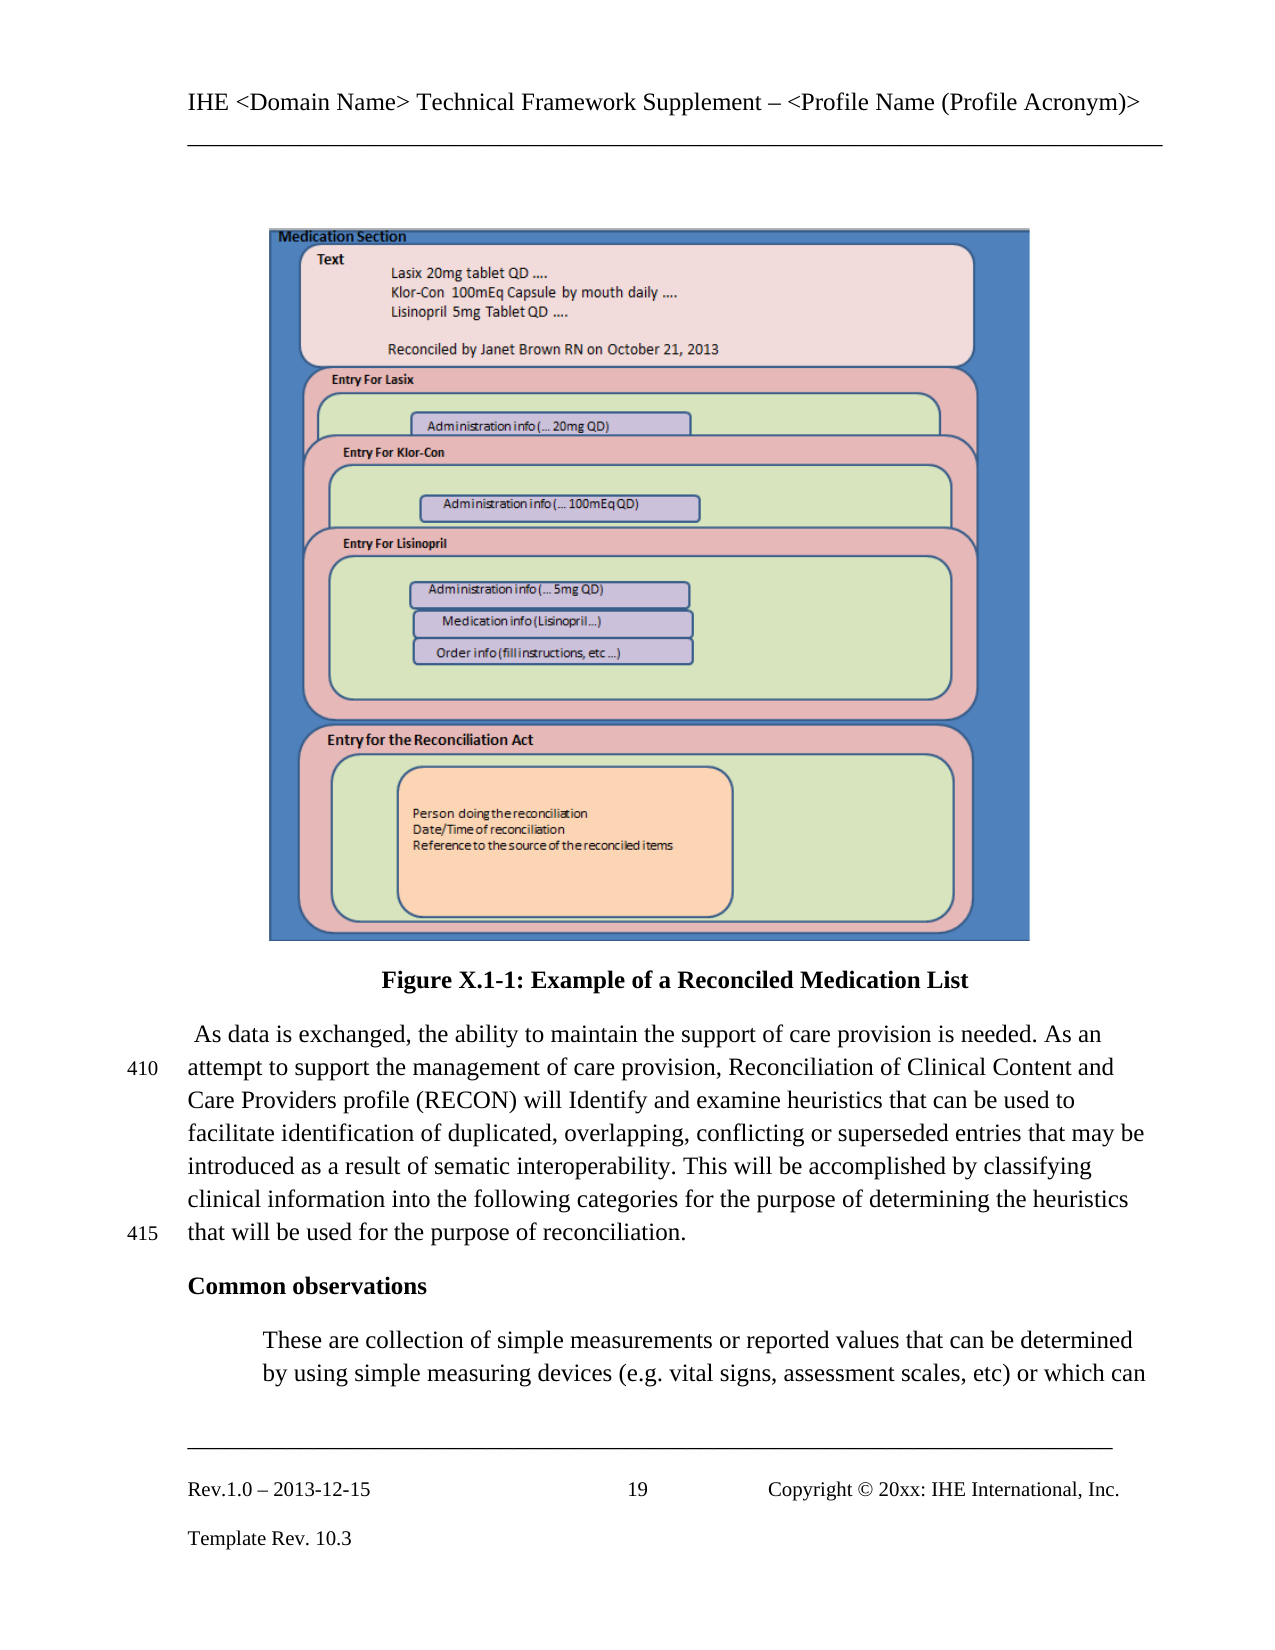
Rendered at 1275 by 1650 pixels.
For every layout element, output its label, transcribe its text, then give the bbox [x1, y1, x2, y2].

picture [268, 228, 1030, 941]
text Figure X.1-1: Example of a Reconciled Medication List [187, 965, 1162, 994]
text As data is exchanged, the ability to maintain the support of care provision is needed. As an attempt to support the management of care provision, Reconciliation of Clinical Content and Care Providers profile (RECON) will Identify and examine heuristics that can be used to facilitate identification of duplicated, overlapping, conflicting or superseded entries that may be introduced as a result of sematic interoperability. This will be accomplished by classifying clinical information into the following categories for the purpose of determining the heuristics that will be used for the purpose of reconciliation. [187, 1019, 1162, 1246]
text Common observations [187, 1271, 1162, 1300]
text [262, 1325, 1162, 1387]
